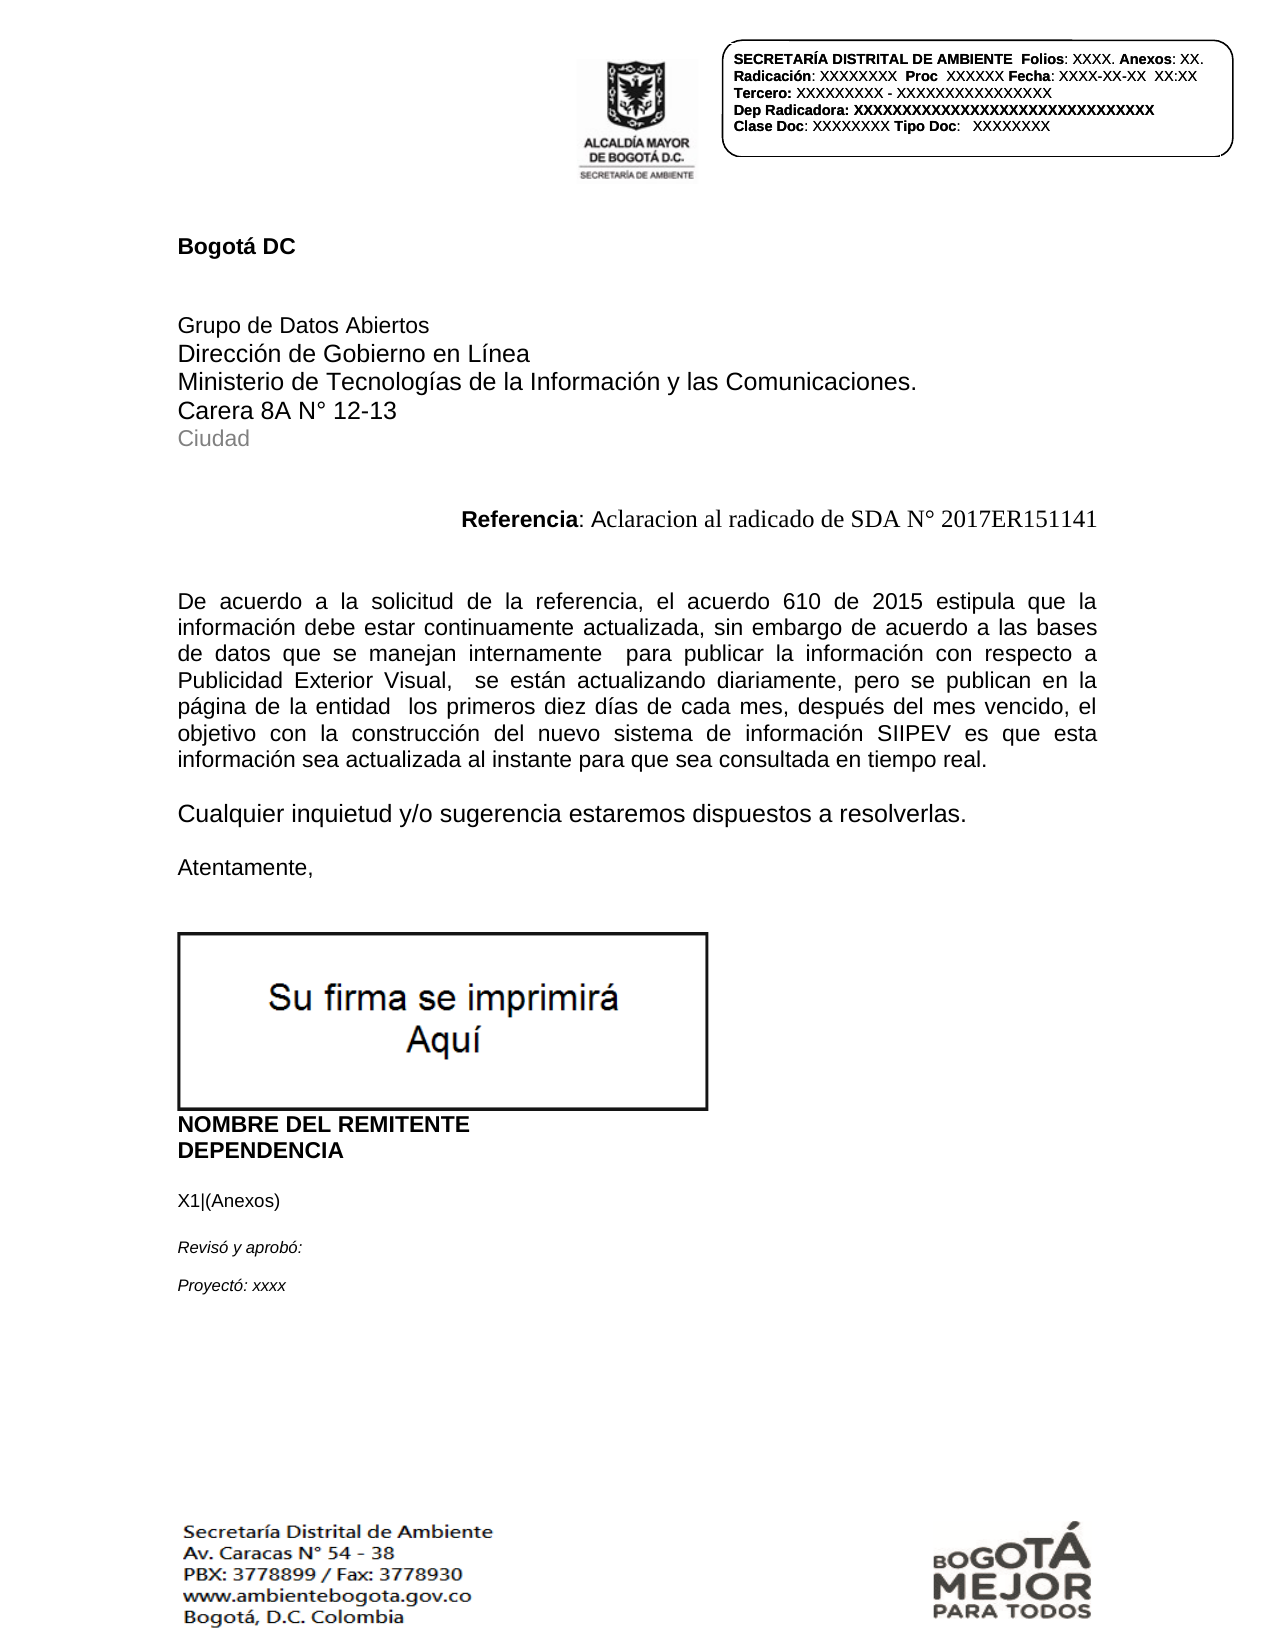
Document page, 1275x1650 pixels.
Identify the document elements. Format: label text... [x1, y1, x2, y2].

text Revisó y aprobó: [177, 1238, 1098, 1257]
picture [178, 1511, 1099, 1631]
text Dirección de Gobierno en Línea [177, 338, 1098, 367]
text Bogotá DC [177, 233, 1098, 259]
text Ministerio de Tecnologías de la Información y las Comunicaciones. [177, 367, 1098, 396]
picture [177, 932, 709, 1111]
text Referencia: Aclaracion al radicado de SDA N° 2017ER151141 [177, 504, 1098, 533]
text Grupo de Datos Abiertos [177, 312, 1098, 338]
text Ciudad [177, 425, 1098, 451]
text De acuerdo a la solicitud de la referencia, el acuerdo 610 de 2015 estipula que la información debe estar continuamente actualizada, sin embargo de acuerdo a las bases de datos que se manejan internamente para publicar la información con respecto a Publicidad Exterior Visual, se están actualizando diariamente, pero se publican en la página de la entidad los primeros diez días de cada mes, después del mes vencido, el objetivo con la construcción del nuevo sistema de información SIIPEV es que esta información sea actualizada al instante para que sea consultada en tiempo real. [177, 588, 1098, 772]
text Atentamente, [177, 854, 1098, 880]
text Proyectó: xxxx [177, 1276, 1098, 1295]
text X1|(Anexos) [177, 1190, 1098, 1211]
text Carera 8A N° 12-13 [177, 396, 1098, 425]
picture [576, 59, 699, 184]
text Cualquier inquietud y/o sugerencia estaremos dispuestos a resolverlas. [177, 798, 1098, 827]
text NOMBRE DEL REMITENTE [177, 1111, 1098, 1137]
text DEPENDENCIA [177, 1137, 1098, 1163]
